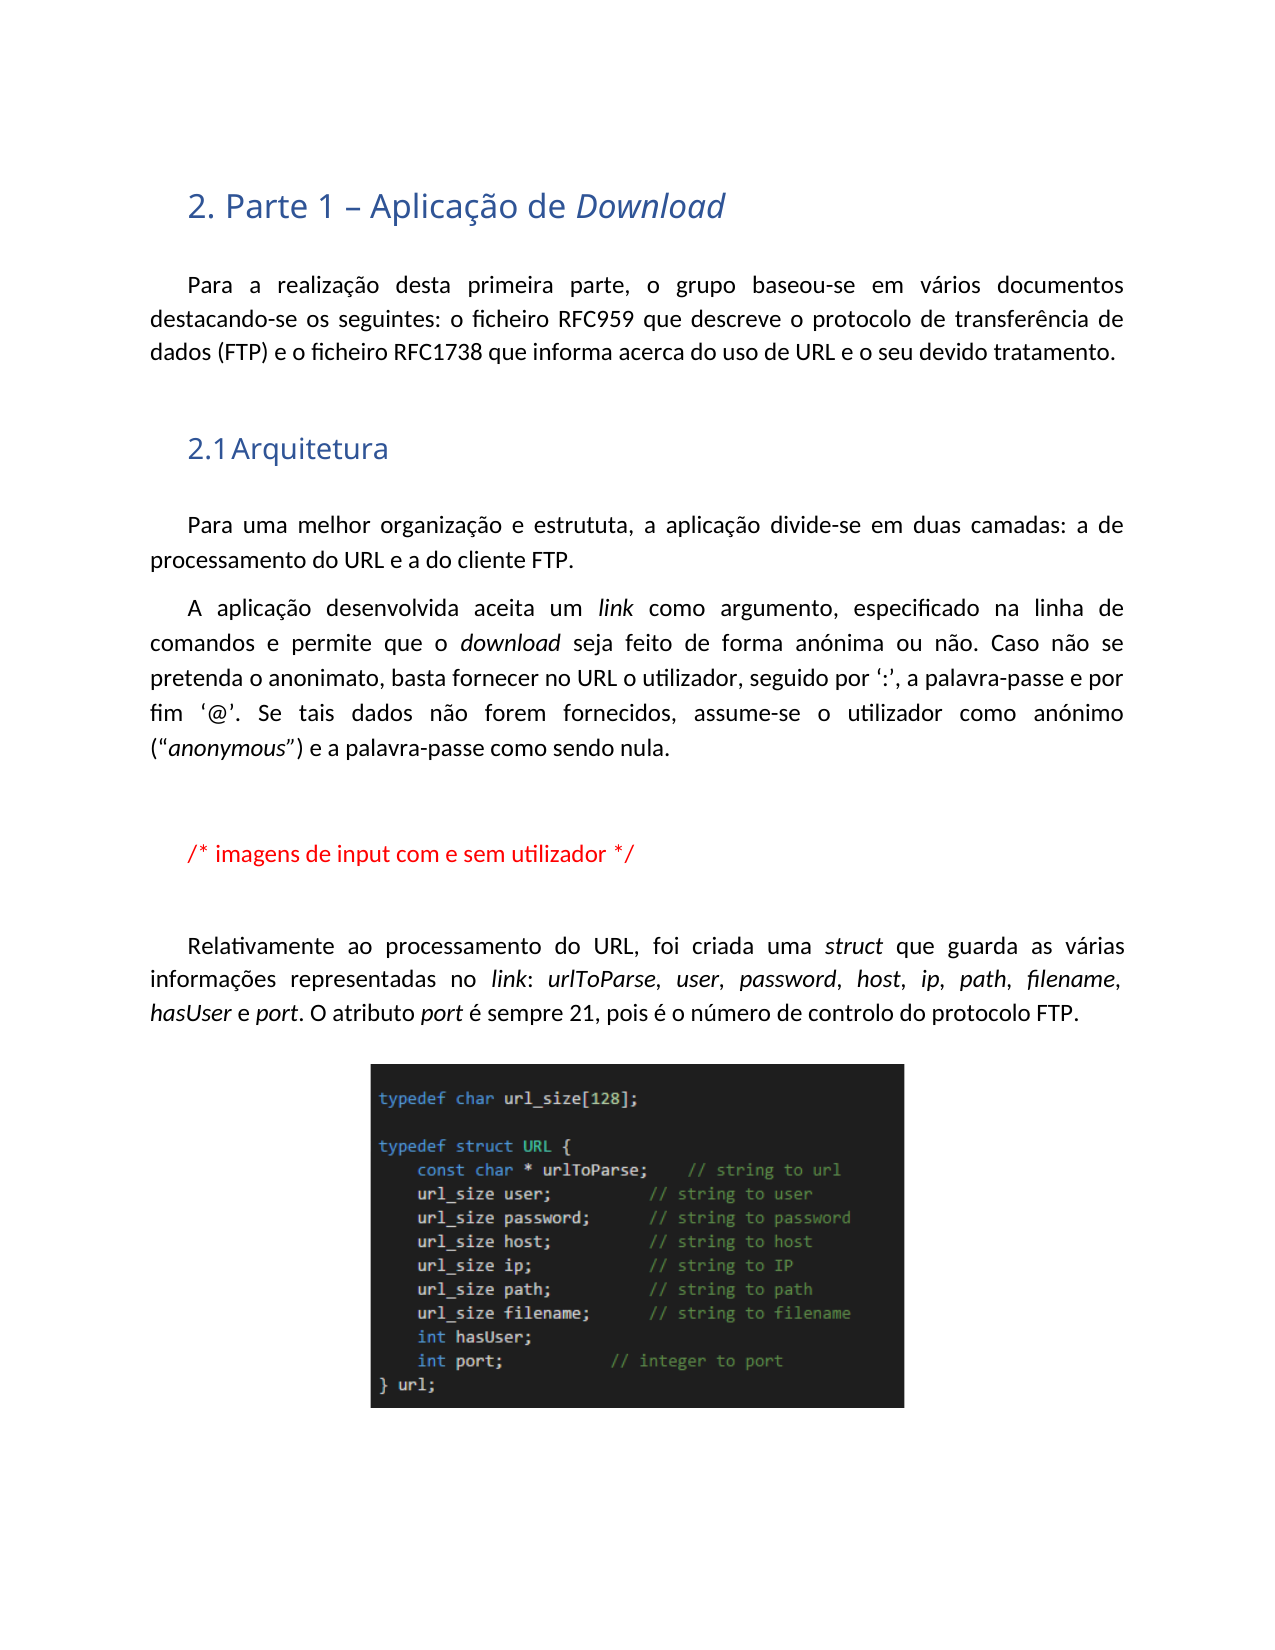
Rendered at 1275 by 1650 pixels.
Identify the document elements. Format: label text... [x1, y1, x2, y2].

text A aplicação desenvolvida aceita um link como argumento, especificado na linha de comandos e permite que o download seja feito de forma anónima ou não. Caso não se pretenda o anonimato, basta fornecer no URL o utilizador, seguido por ‘:’, a palavra-passe e por fim ‘@’. Se tais dados não forem fornecidos, assume-se o utilizador como anónimo (“anonymous”) e a palavra-passe como sendo nula. [150, 592, 1125, 763]
subtitle Parte 1 – Aplicação de Download [187, 183, 1125, 229]
picture [370, 1064, 905, 1408]
text /* imagens de input com e sem utilizador */ [150, 838, 1125, 868]
text Para a realização desta primeira parte, o grupo baseou-se em vários documentos destacando-se os seguintes: o ficheiro RFC959 que descreve o protocolo de transferência de dados (FTP) e o ficheiro RFC1738 que informa acerca do uso de URL e o seu devido tratamento. [150, 269, 1125, 367]
subtitle Arquitetura [187, 428, 1125, 468]
text Relativamente ao processamento do URL, foi criada uma struct que guarda as várias informações representadas no link: urlToParse, user, password, host, ip, path, filename, hasUser e port. O atributo port é sempre 21, pois é o número de controlo do protocolo FTP. [150, 930, 1125, 1028]
text Para uma melhor organização e estrututa, a aplicação divide-se em duas camadas: a de processamento do URL e a do cliente FTP. [150, 510, 1125, 575]
